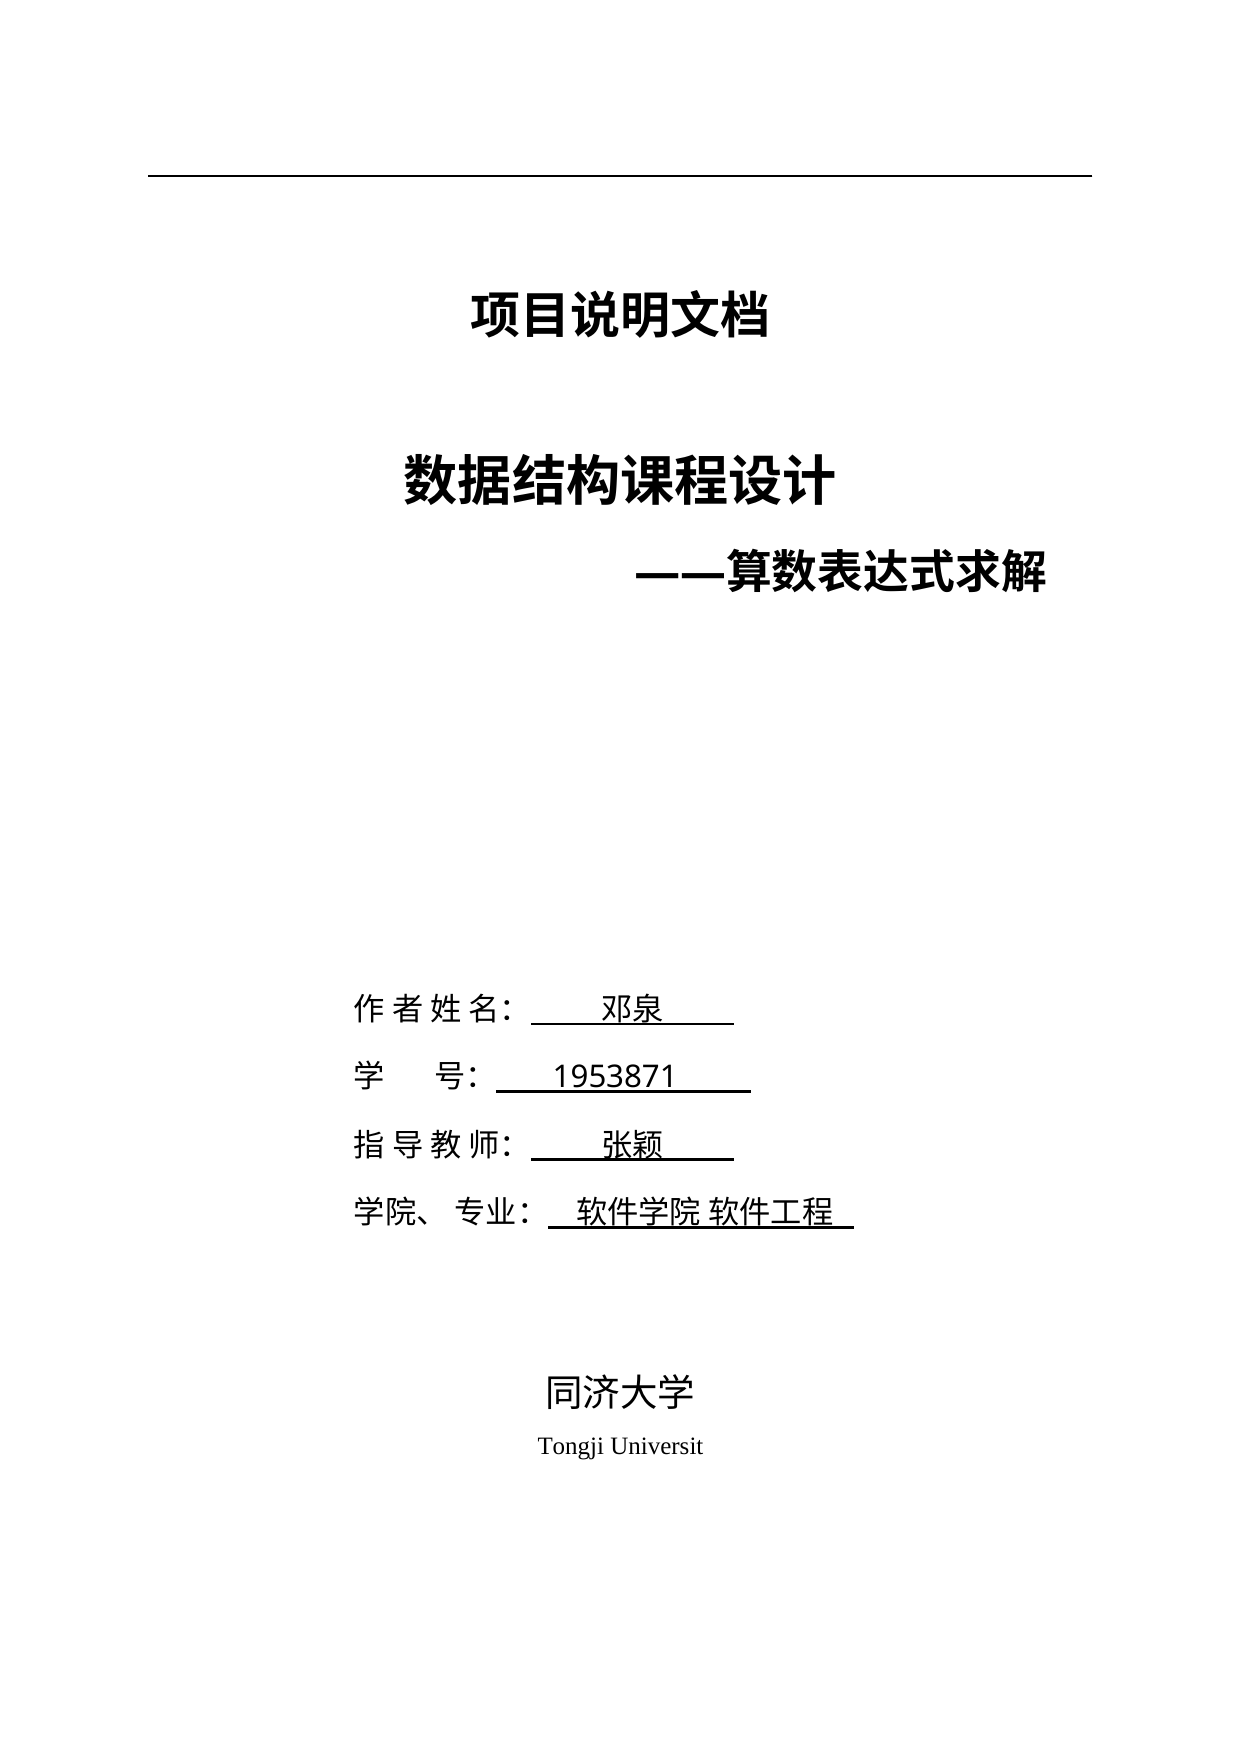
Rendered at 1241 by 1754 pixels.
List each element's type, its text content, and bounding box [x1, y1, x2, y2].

text 项目说明文档 [148, 275, 1092, 347]
text Tongji Universit [148, 1431, 1092, 1460]
text 学 号： 1953871 [148, 1052, 1092, 1097]
text 数据结构课程设计 [148, 437, 1092, 516]
text 学院、 专业： 软件学院 软件工程 [148, 1188, 1092, 1233]
text 作 者 姓 名： 邓泉 [148, 984, 1092, 1029]
text 同济大学 [148, 1363, 1092, 1417]
text ——算数表达式求解 [426, 535, 1046, 602]
text 指 导 教 师： 张颖 [148, 1120, 1092, 1165]
